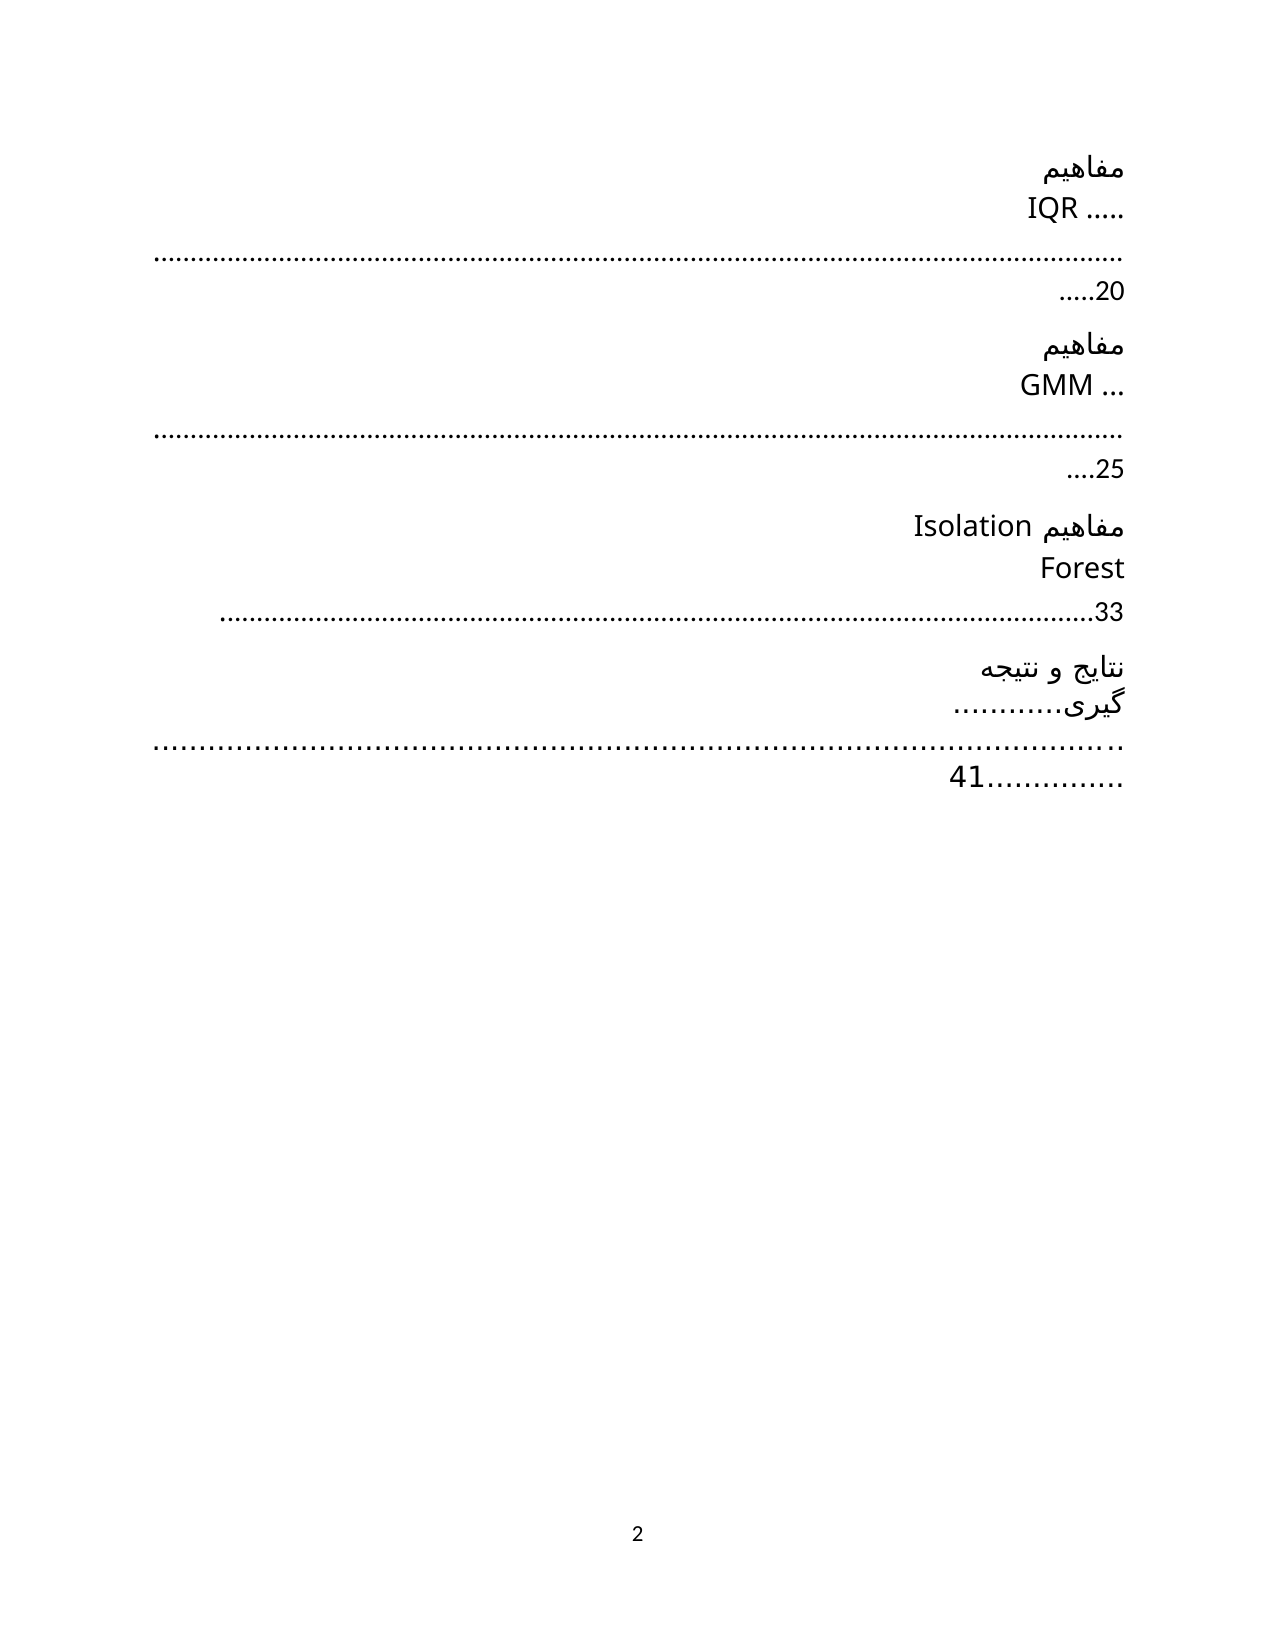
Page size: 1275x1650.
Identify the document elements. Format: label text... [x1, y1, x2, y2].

text نتایج و نتیجه گیری....................................................................................................................................41 [150, 650, 1125, 794]
text مفاهیم IQR ..............................................................................................................................................20 [150, 150, 1125, 308]
text مفاهیم Isolation Forest.......................................................................................................................33 [150, 505, 1125, 630]
text مفاهیم GMM ...........................................................................................................................................25 [150, 327, 1125, 486]
